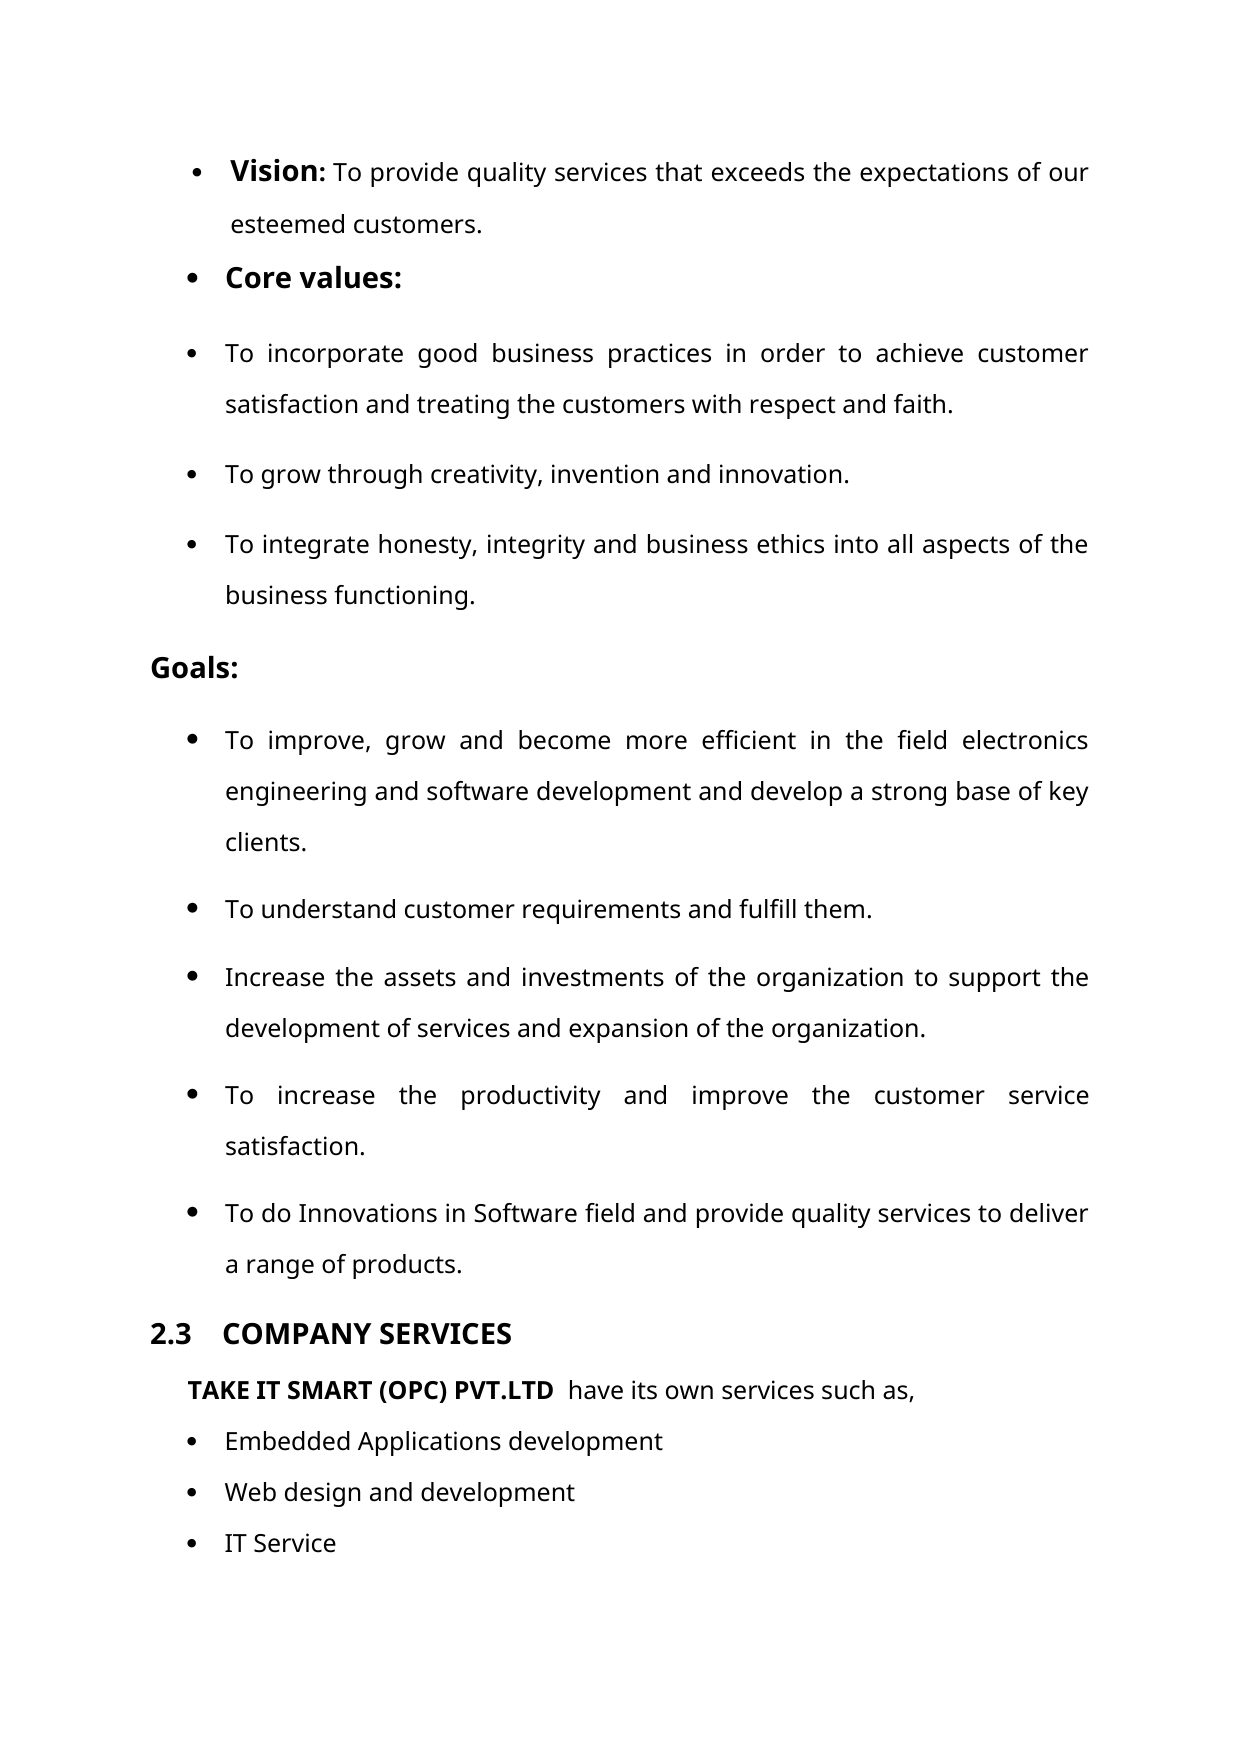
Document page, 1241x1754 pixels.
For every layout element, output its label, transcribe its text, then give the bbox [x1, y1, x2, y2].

list To understand customer requirements and fulfill them. [187, 892, 1090, 926]
list Web design and development [187, 1475, 1090, 1509]
list To improve, grow and become more efficient in the field electronics engineering and software development and develop a strong base of key clients. [187, 723, 1090, 859]
list To incorporate good business practices in order to achieve customer satisfaction and treating the customers with respect and faith. [187, 336, 1090, 421]
list IT Service [187, 1526, 1090, 1560]
text Goals: [150, 647, 1090, 687]
list To grow through creativity, invention and innovation. [187, 457, 1090, 491]
list To integrate honesty, integrity and business ethics into all aspects of the business functioning. [187, 527, 1090, 612]
list Vision: To provide quality services that exceeds the expectations of our esteemed customers. [193, 150, 1090, 241]
list Core values: [187, 258, 1090, 297]
text TAKE IT SMART (OPC) PVT.LTD have its own services such as, [150, 1373, 1090, 1407]
text 2.3 COMPANY SERVICES [150, 1313, 1090, 1353]
list To increase the productivity and improve the customer service satisfaction. [187, 1077, 1090, 1162]
list Embedded Applications development [187, 1424, 1090, 1458]
list Increase the assets and investments of the organization to support the development of services and expansion of the organization. [187, 959, 1090, 1044]
list To do Innovations in Software field and provide quality services to deliver a range of products. [187, 1195, 1090, 1281]
